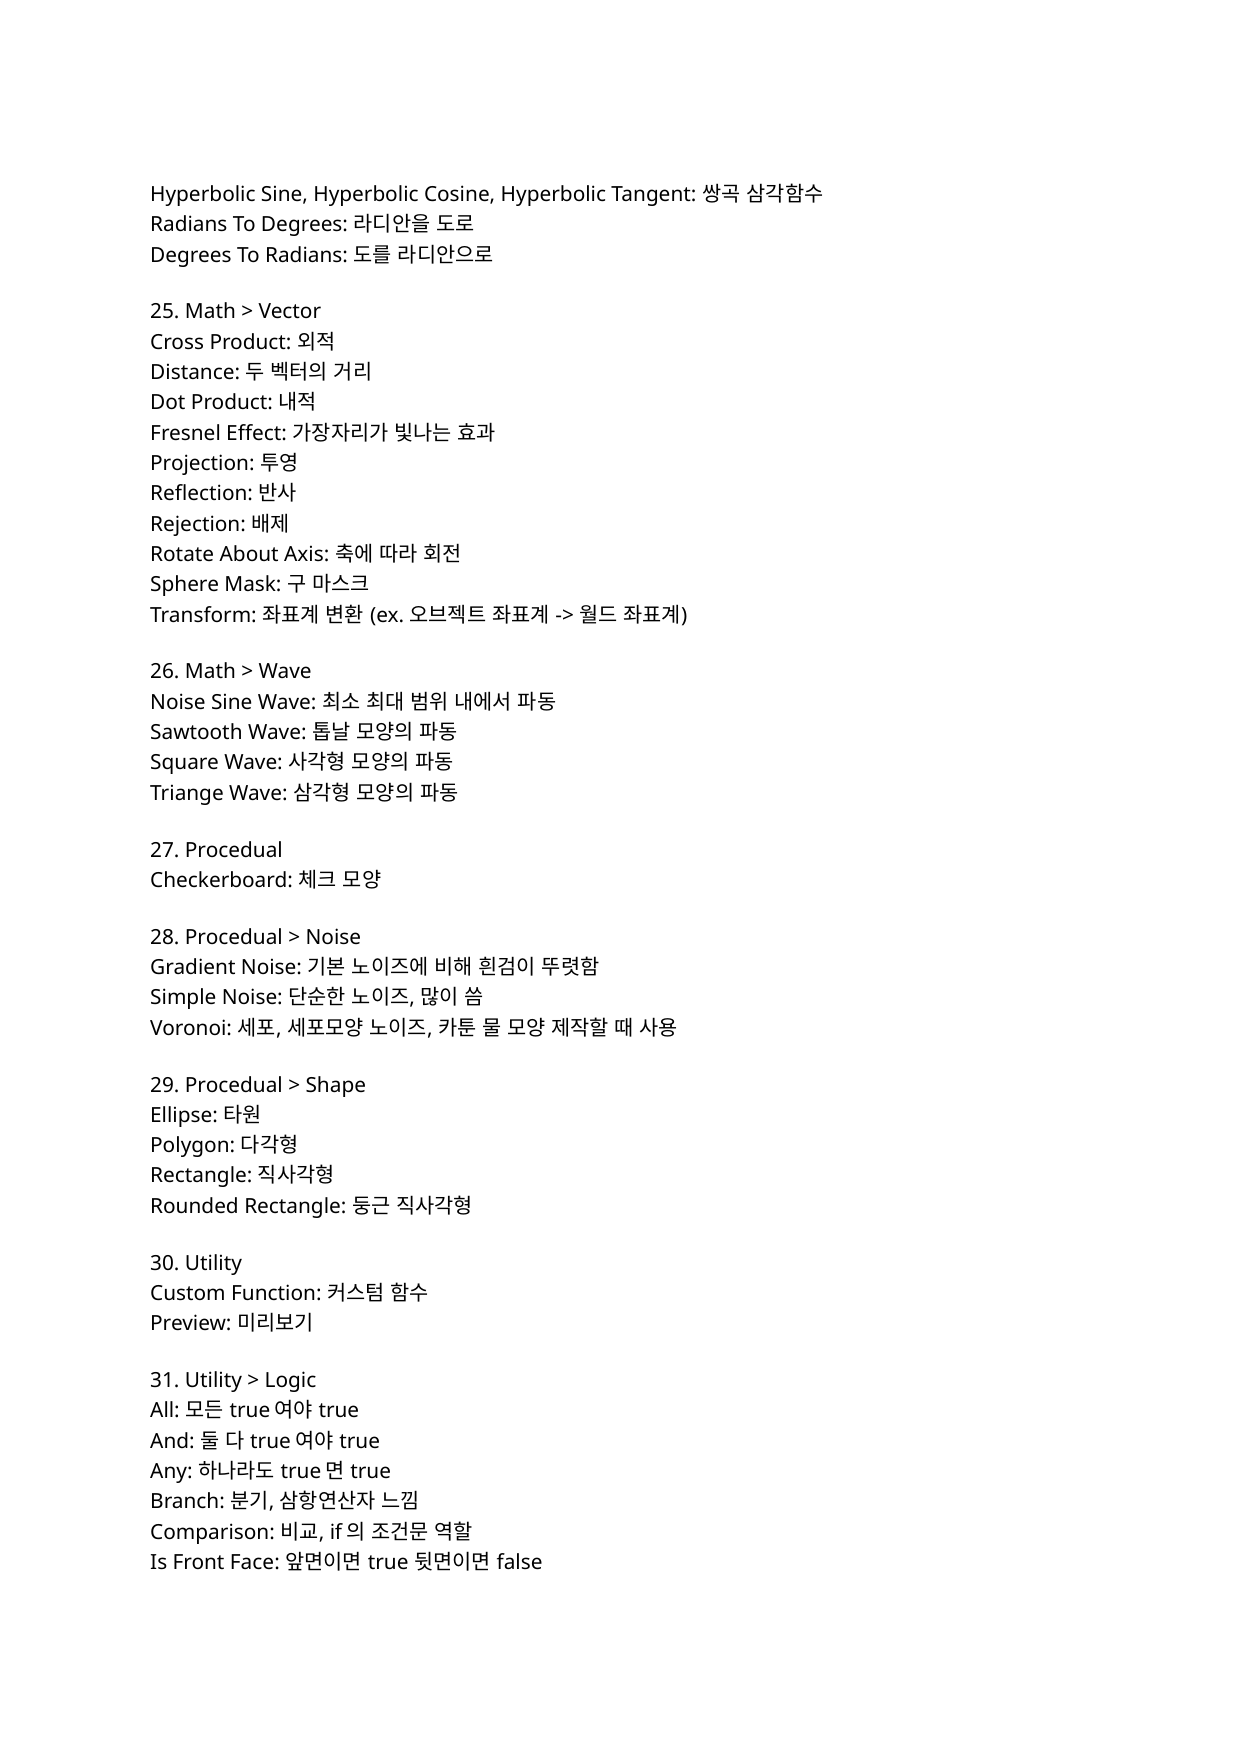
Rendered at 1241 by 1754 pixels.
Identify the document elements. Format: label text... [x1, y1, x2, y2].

text Distance: 두 벡터의 거리 [150, 355, 1090, 386]
text Rectangle: 직사각형 [150, 1159, 1090, 1189]
text 30. Utility [150, 1248, 1090, 1276]
text Sawtooth Wave: 톱날 모양의 파동 [150, 715, 1090, 746]
text Polygon: 다각형 [150, 1128, 1090, 1159]
text 27. Procedual [150, 835, 1090, 863]
text Square Wave: 사각형 모양의 파동 [150, 746, 1090, 776]
text Ellipse: 타원 [150, 1098, 1090, 1128]
text Gradient Noise: 기본 노이즈에 비해 흰검이 뚜렷함 [150, 950, 1090, 981]
text Rotate About Axis: 축에 따라 회전 [150, 537, 1090, 567]
text Projection: 투영 [150, 446, 1090, 477]
text 28. Procedual > Noise [150, 922, 1090, 950]
text Noise Sine Wave: 최소 최대 범위 내에서 파동 [150, 685, 1090, 715]
text Dot Product: 내적 [150, 386, 1090, 416]
text Custom Function: 커스텀 함수 [150, 1276, 1090, 1307]
text And: 둘 다 true여야 true [150, 1424, 1090, 1454]
text Cross Product: 외적 [150, 325, 1090, 355]
text 31. Utility > Logic [150, 1365, 1090, 1394]
text Rejection: 배제 [150, 507, 1090, 537]
text Rounded Rectangle: 둥근 직사각형 [150, 1189, 1090, 1219]
text Branch: 분기, 삼항연산자 느낌 [150, 1485, 1090, 1515]
text Hyperbolic Sine, Hyperbolic Cosine, Hyperbolic Tangent: 쌍곡 삼각함수 [150, 177, 1090, 207]
text 26. Math > Wave [150, 657, 1090, 685]
text 29. Procedual > Shape [150, 1070, 1090, 1098]
text Radians To Degrees: 라디안을 도로 [150, 207, 1090, 238]
text Reflection: 반사 [150, 477, 1090, 507]
text Any: 하나라도 true면 true [150, 1454, 1090, 1485]
text 25. Math > Vector [150, 297, 1090, 325]
text Fresnel Effect: 가장자리가 빛나는 효과 [150, 416, 1090, 446]
text Sphere Mask: 구 마스크 [150, 567, 1090, 598]
text Comparison: 비교, if의 조건문 역할 [150, 1515, 1090, 1545]
text Degrees To Radians: 도를 라디안으로 [150, 238, 1090, 268]
text Simple Noise: 단순한 노이즈, 많이 씀 [150, 981, 1090, 1011]
text Voronoi: 세포, 세포모양 노이즈, 카툰 물 모양 제작할 때 사용 [150, 1011, 1090, 1041]
text Transform: 좌표계 변환 (ex. 오브젝트 좌표계 -> 월드 좌표계) [150, 598, 1090, 628]
text Is Front Face: 앞면이면 true 뒷면이면 false [150, 1545, 1090, 1576]
text Checkerboard: 체크 모양 [150, 863, 1090, 893]
text All: 모든 true여야 true [150, 1394, 1090, 1424]
text Preview: 미리보기 [150, 1307, 1090, 1337]
text Triange Wave: 삼각형 모양의 파동 [150, 776, 1090, 806]
